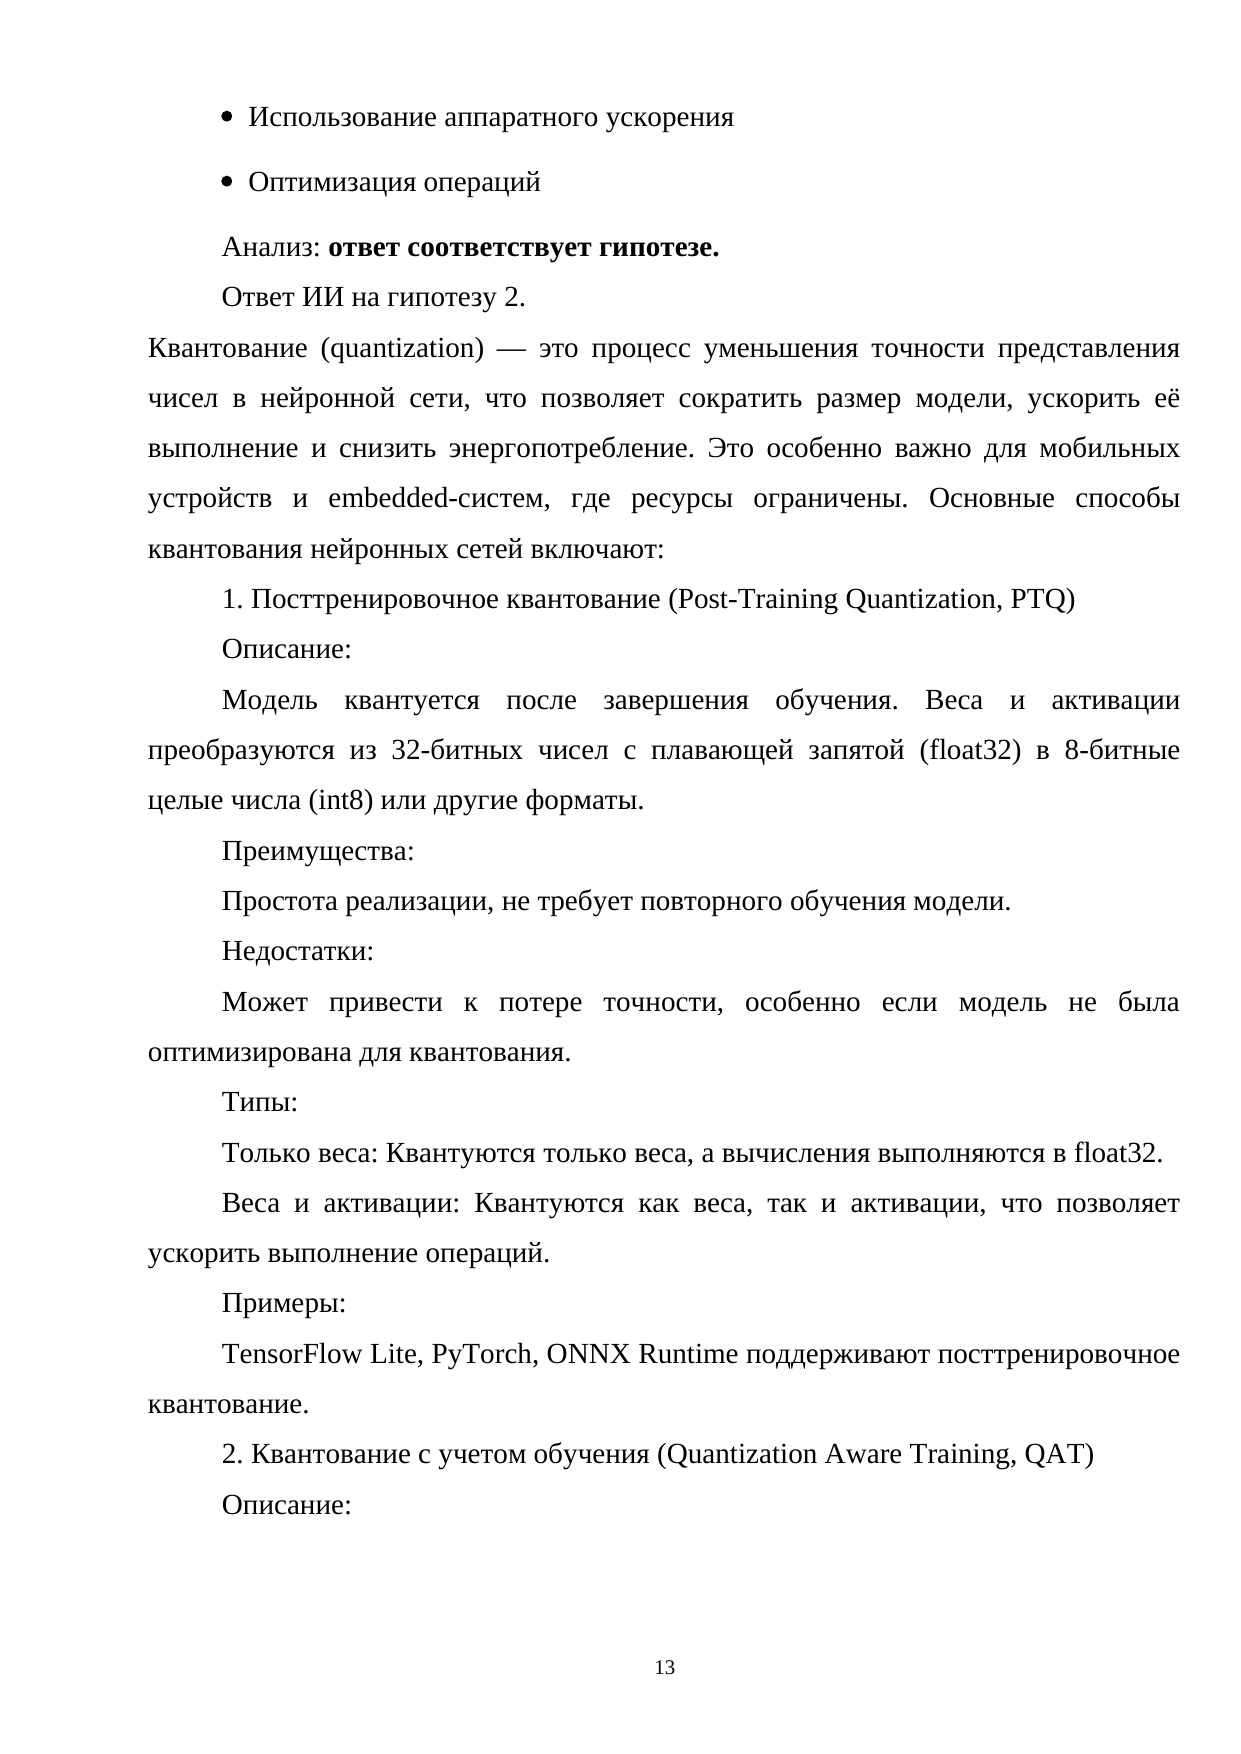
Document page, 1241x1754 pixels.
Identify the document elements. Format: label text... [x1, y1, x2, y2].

text 2. Квантование с учетом обучения (Quantization Aware Training, QAT) [148, 1437, 1181, 1470]
text Простота реализации, не требует повторного обучения модели. [148, 883, 1181, 917]
text Описание: [148, 1487, 1181, 1520]
text Анализ: ответ соответствует гипотезе. [148, 229, 1181, 263]
text Может привести к потере точности, особенно если модель не была оптимизирована для квантования. [148, 984, 1181, 1068]
text Ответ ИИ на гипотезу 2. [148, 279, 1181, 313]
text Примеры: [148, 1286, 1181, 1319]
text Квантование (quantization) — это процесс уменьшения точности представления чисел в нейронной сети, что позволяет сократить размер модели, ускорить её выполнение и снизить энергопотребление. Это особенно важно для мобильных устройств и embedded-систем, где ресурсы ограничены. Основные способы квантования нейронных сетей включают: [148, 330, 1181, 564]
text 1. Посттренировочное квантование (Post-Training Quantization, PTQ) [148, 581, 1181, 615]
list Оптимизация операций [148, 164, 1181, 198]
text Преимущества: [148, 833, 1181, 866]
text Описание: [148, 632, 1181, 665]
text Только веса: Квантуются только веса, а вычисления выполняются в float32. [148, 1135, 1181, 1168]
text TensorFlow Lite, PyTorch, ONNX Runtime поддерживают посттренировочное квантование. [148, 1336, 1181, 1420]
text Модель квантуется после завершения обучения. Веса и активации преобразуются из 32-битных чисел с плавающей запятой (float32) в 8-битные целые числа (int8) или другие форматы. [148, 682, 1181, 816]
text Недостатки: [148, 933, 1181, 967]
text Типы: [148, 1084, 1181, 1118]
text Веса и активации: Квантуются как веса, так и активации, что позволяет ускорить выполнение операций. [148, 1185, 1181, 1269]
list Использование аппаратного ускорения [148, 99, 1181, 133]
